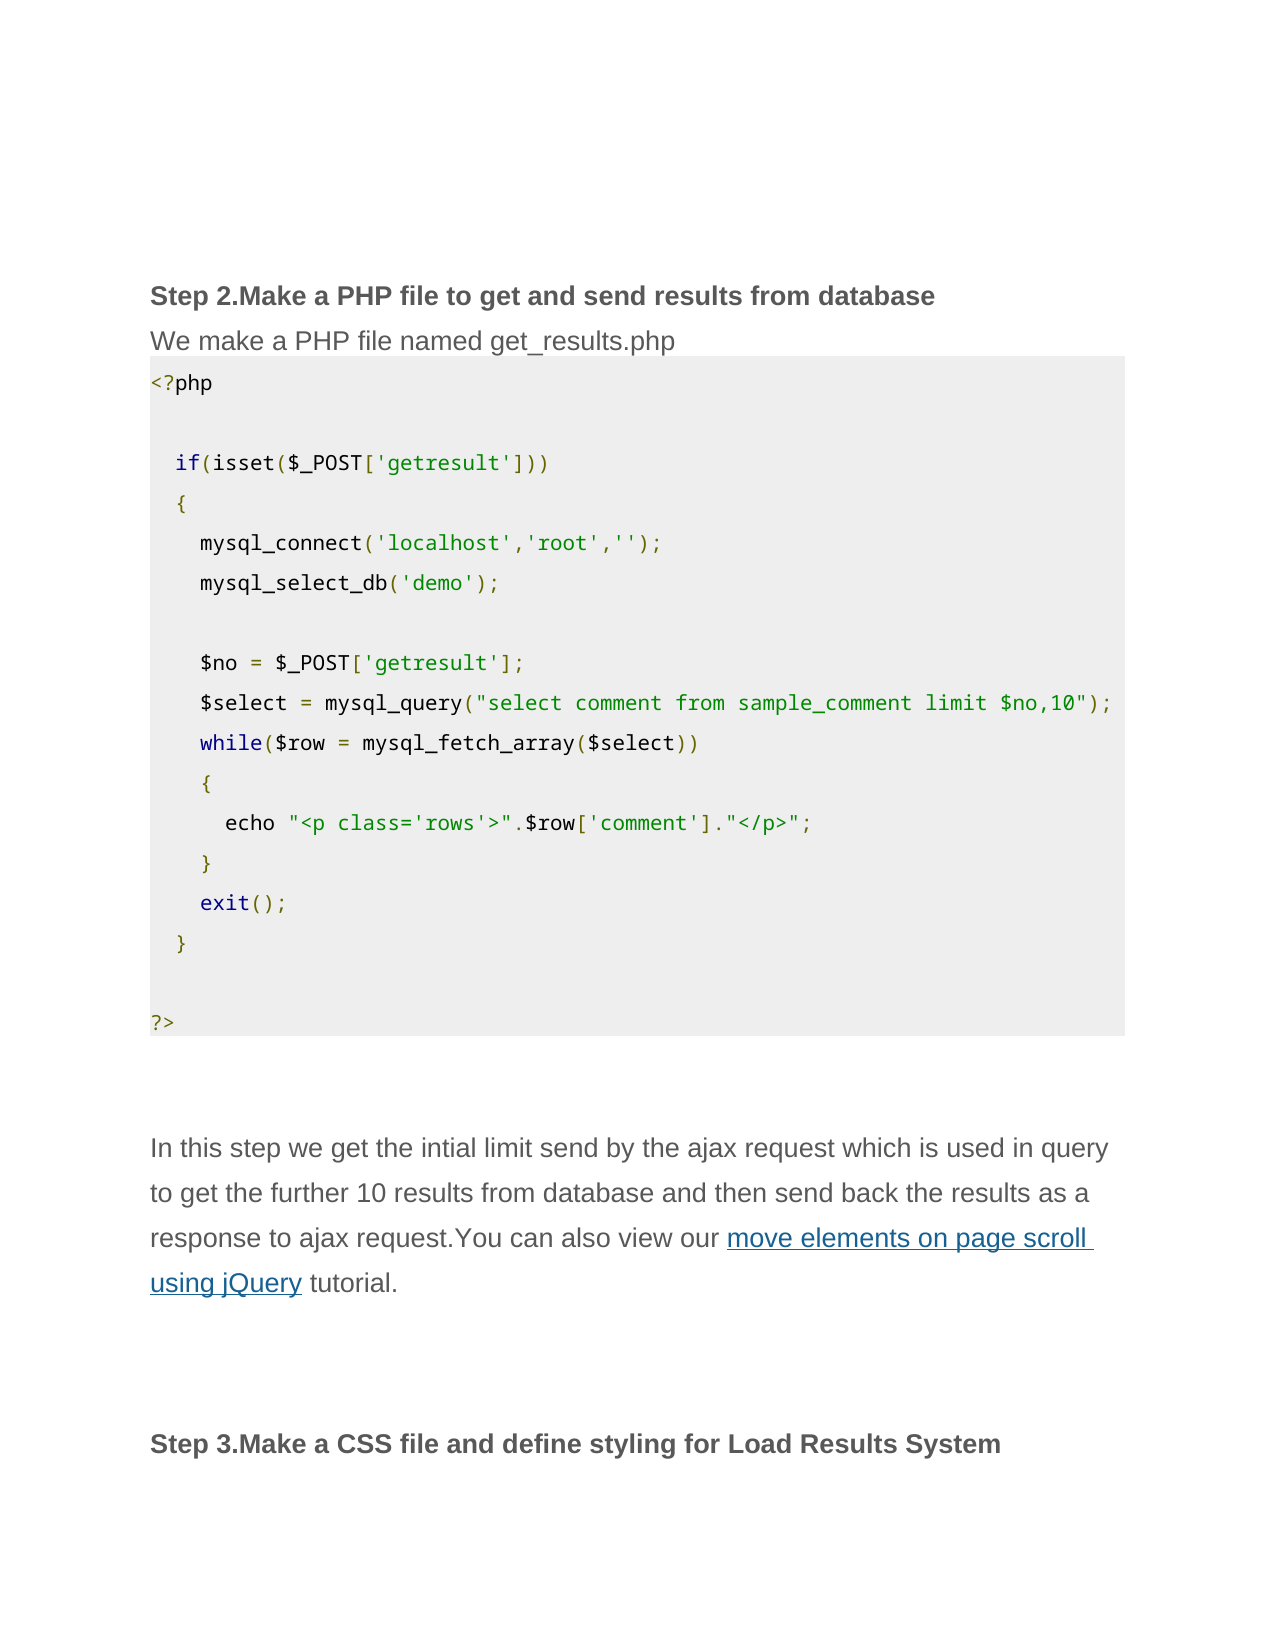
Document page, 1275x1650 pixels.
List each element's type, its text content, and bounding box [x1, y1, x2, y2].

text } [150, 916, 1125, 956]
text echo "<p class='rows'>".$row['comment']."</p>"; [150, 796, 1125, 836]
text ?> [150, 996, 1125, 1036]
text mysql_connect('localhost','root',''); [150, 516, 1125, 556]
text { [150, 756, 1125, 796]
text Step 2.Make a PHP file to get and send results from database [150, 266, 1125, 311]
text <?php [150, 356, 1125, 396]
text while($row = mysql_fetch_array($select)) [150, 716, 1125, 756]
text exit(); [150, 876, 1125, 916]
text In this step we get the intial limit send by the ajax request which is used in query to get the further 10 results from database and then send back the results as a response to ajax request.You can also view our move elements on page scroll using jQuery tutorial. [150, 1118, 1125, 1298]
text Step 3.Make a CSS file and define styling for Load Results System [150, 1414, 1125, 1459]
text We make a PHP file named get_results.php [150, 311, 1125, 356]
text $select = mysql_query("select comment from sample_comment limit $no,10"); [150, 676, 1125, 716]
text if(isset($_POST['getresult'])) [150, 436, 1125, 476]
text { [150, 476, 1125, 516]
text mysql_select_db('demo'); [150, 556, 1125, 596]
text } [150, 836, 1125, 876]
text $no = $_POST['getresult']; [150, 636, 1125, 676]
